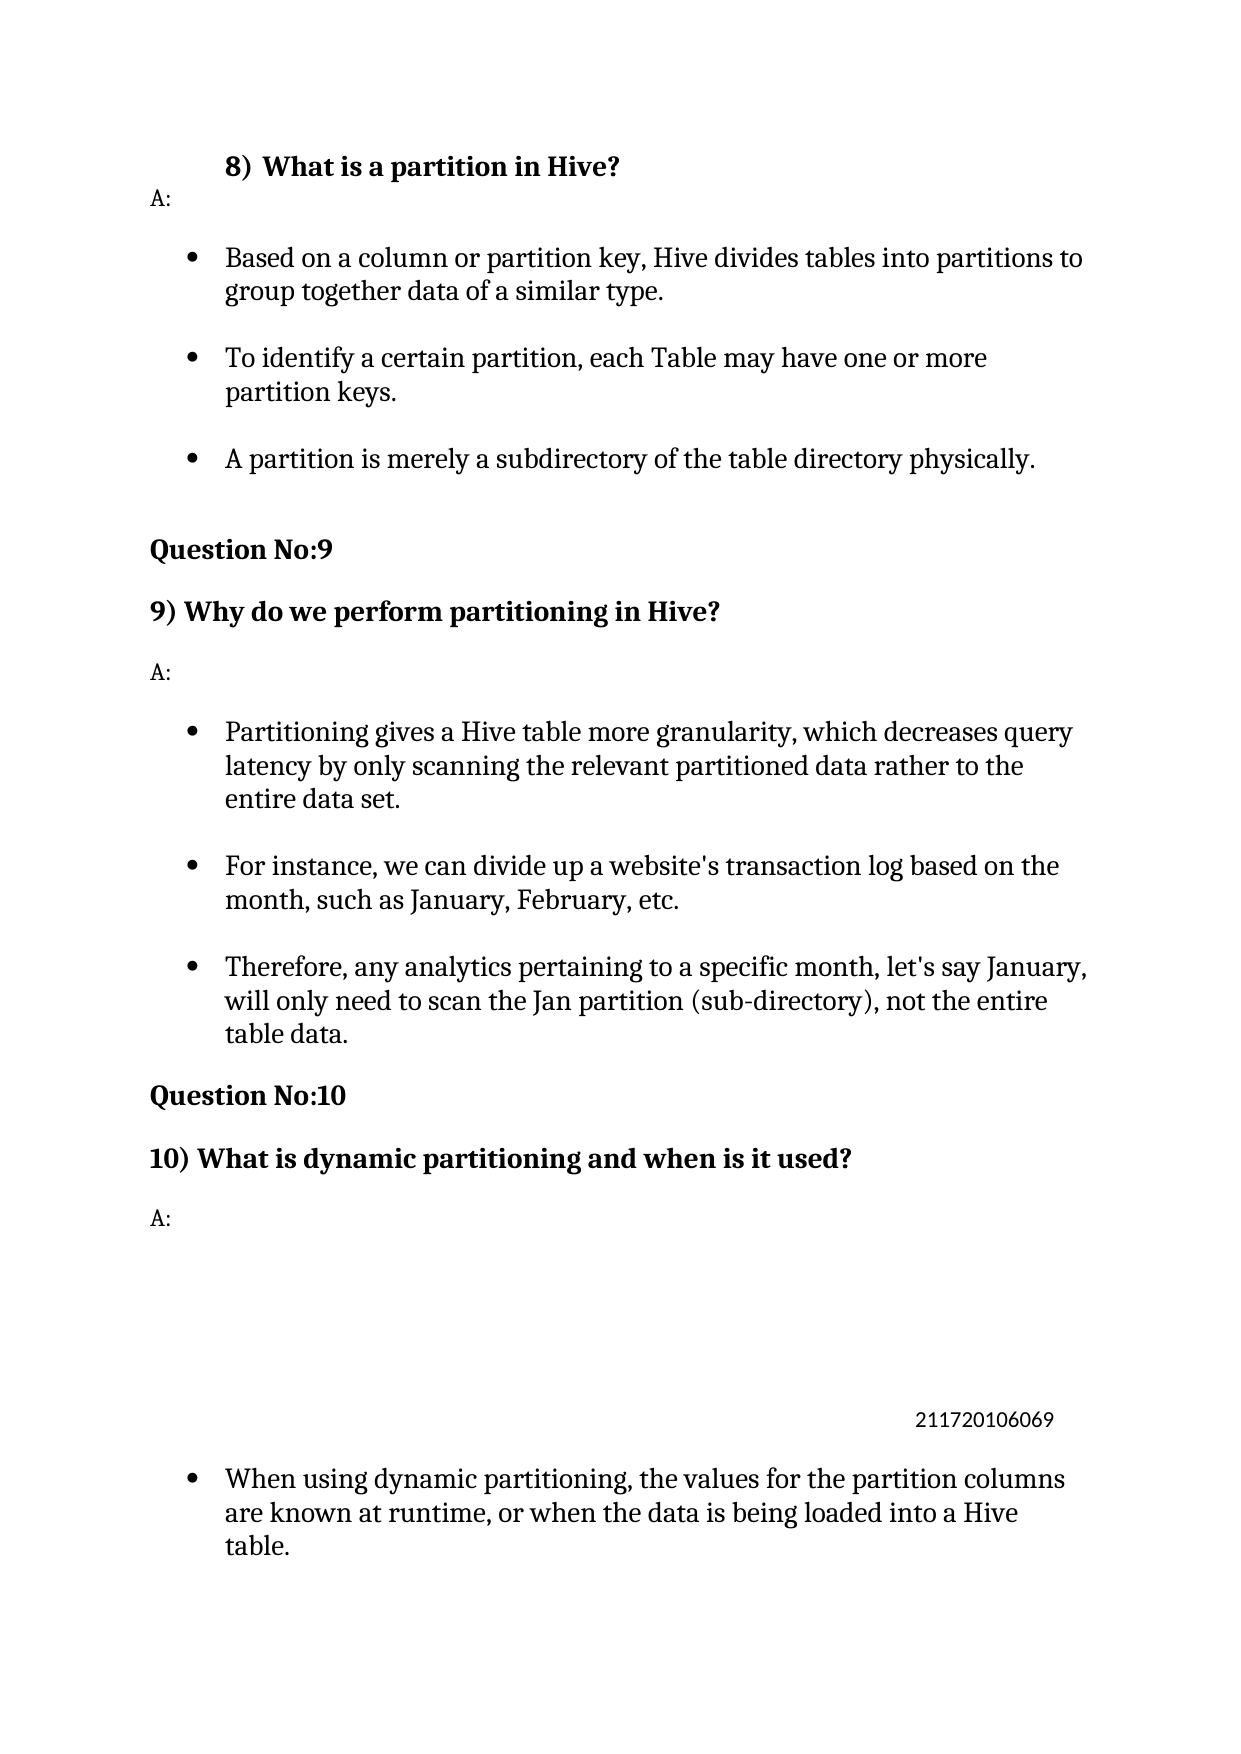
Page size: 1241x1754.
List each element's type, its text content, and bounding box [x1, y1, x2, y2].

list What is a partition in Hive? [225, 150, 1090, 183]
list For instance, we can divide up a website's transaction log based on the month, such as January, February, etc. [187, 849, 1090, 917]
list When using dynamic partitioning, the values for the partition columns are known at runtime, or when the data is being loaded into a Hive table. [187, 1462, 1090, 1563]
text A: [150, 183, 1090, 212]
list A partition is merely a subdirectory of the table directory physically. [187, 442, 1090, 476]
text Question No:9 [150, 533, 1090, 567]
text 211720106069 [150, 1405, 1090, 1433]
text Question No:10 [150, 1079, 1090, 1113]
text A: [150, 1204, 1090, 1233]
list Partitioning gives a Hive table more granularity, which decreases query latency by only scanning the relevant partitioned data rather to the entire data set. [187, 715, 1090, 816]
text 10) What is dynamic partitioning and when is it used? [150, 1142, 1090, 1175]
list Therefore, any analytics pertaining to a specific month, let's say January, will only need to scan the Jan partition (sub-directory), not the entire table data. [187, 950, 1090, 1051]
text 9) Why do we perform partitioning in Hive? [150, 596, 1090, 629]
list To identify a certain partition, each Table may have one or more partition keys. [187, 342, 1090, 409]
text A: [150, 658, 1090, 687]
list Based on a column or partition key, Hive divides tables into partitions to group together data of a similar type. [187, 241, 1090, 308]
